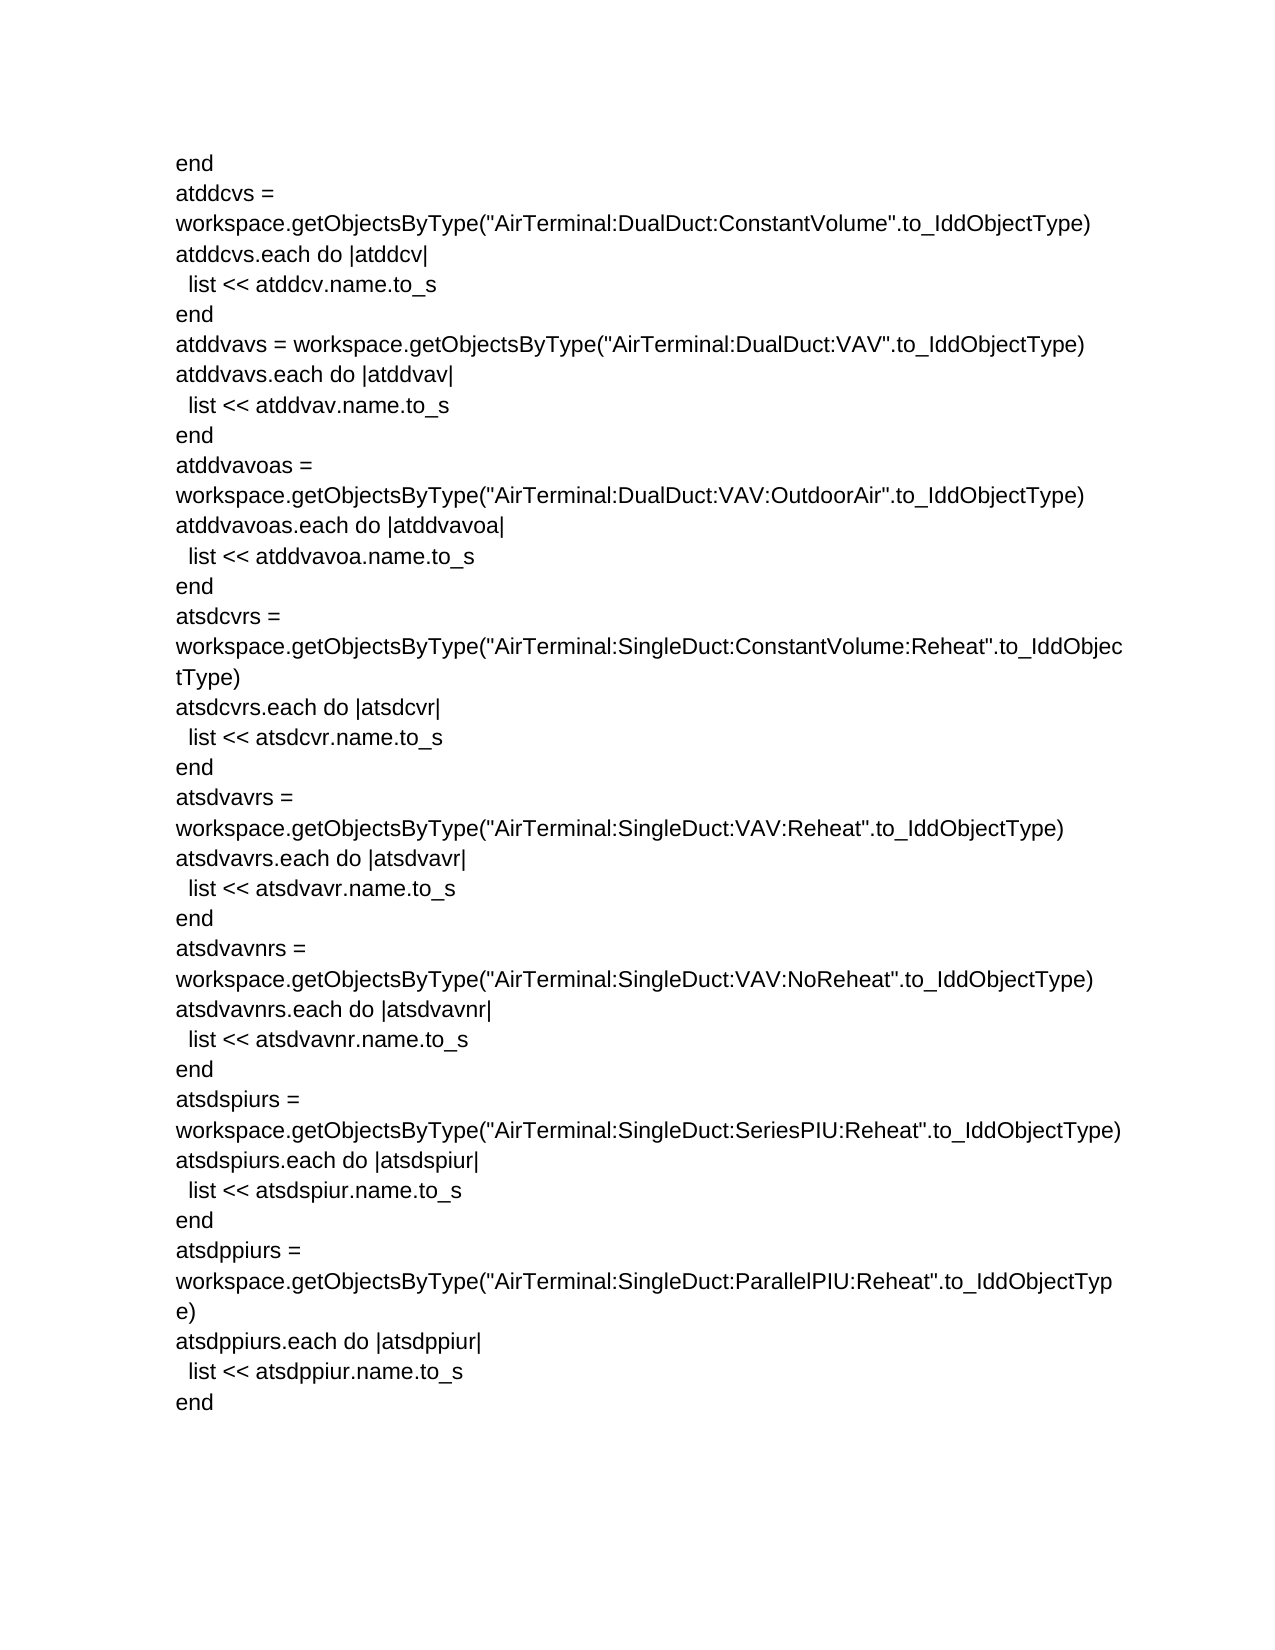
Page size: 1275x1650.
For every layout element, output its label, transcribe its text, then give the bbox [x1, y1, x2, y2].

text atsdspiurs.each do |atsdspiur| [150, 1147, 1125, 1173]
text atddvavoas = workspace.getObjectsByType("AirTerminal:DualDuct:VAV:OutdoorAir".to_IddObjectType) [150, 452, 1125, 509]
text end [150, 301, 1125, 327]
text atsdcvrs.each do |atsdcvr| [150, 694, 1125, 720]
text atsdvavnrs = workspace.getObjectsByType("AirTerminal:SingleDuct:VAV:NoReheat".to_IddObjectType) [150, 935, 1125, 992]
text atsdvavrs = workspace.getObjectsByType("AirTerminal:SingleDuct:VAV:Reheat".to_IddObjectType) [150, 784, 1125, 841]
text atsdcvrs = workspace.getObjectsByType("AirTerminal:SingleDuct:ConstantVolume:Reheat".to_IddObjectType) [150, 603, 1125, 690]
text atddcvs = workspace.getObjectsByType("AirTerminal:DualDuct:ConstantVolume".to_IddObjectType) [150, 180, 1125, 237]
text end [150, 1056, 1125, 1083]
text end [150, 1388, 1125, 1415]
text list << atddvav.name.to_s [150, 392, 1125, 418]
text atsdppiurs = workspace.getObjectsByType("AirTerminal:SingleDuct:ParallelPIU:Reheat".to_IddObjectType) [150, 1237, 1125, 1324]
text list << atsdvavr.name.to_s [150, 875, 1125, 901]
text atddvavoas.each do |atddvavoa| [150, 512, 1125, 539]
text atsdvavnrs.each do |atsdvavnr| [150, 996, 1125, 1022]
text list << atsdcvr.name.to_s [150, 724, 1125, 750]
text atddvavs = workspace.getObjectsByType("AirTerminal:DualDuct:VAV".to_IddObjectType) [150, 331, 1125, 358]
text end [150, 1207, 1125, 1234]
text end [150, 754, 1125, 781]
text atsdvavrs.each do |atsdvavr| [150, 845, 1125, 871]
text atsdspiurs = workspace.getObjectsByType("AirTerminal:SingleDuct:SeriesPIU:Reheat".to_IddObjectType) [150, 1086, 1125, 1143]
text list << atddcv.name.to_s [150, 271, 1125, 297]
text list << atsdspiur.name.to_s [150, 1177, 1125, 1203]
text end [150, 422, 1125, 448]
text list << atddvavoa.name.to_s [150, 543, 1125, 569]
text end [150, 573, 1125, 599]
text atsdppiurs.each do |atsdppiur| [150, 1328, 1125, 1354]
text list << atsdppiur.name.to_s [150, 1358, 1125, 1385]
text atddcvs.each do |atddcv| [150, 241, 1125, 267]
text end [150, 905, 1125, 932]
text end [150, 150, 1125, 176]
text list << atsdvavnr.name.to_s [150, 1026, 1125, 1052]
text atddvavs.each do |atddvav| [150, 361, 1125, 388]
